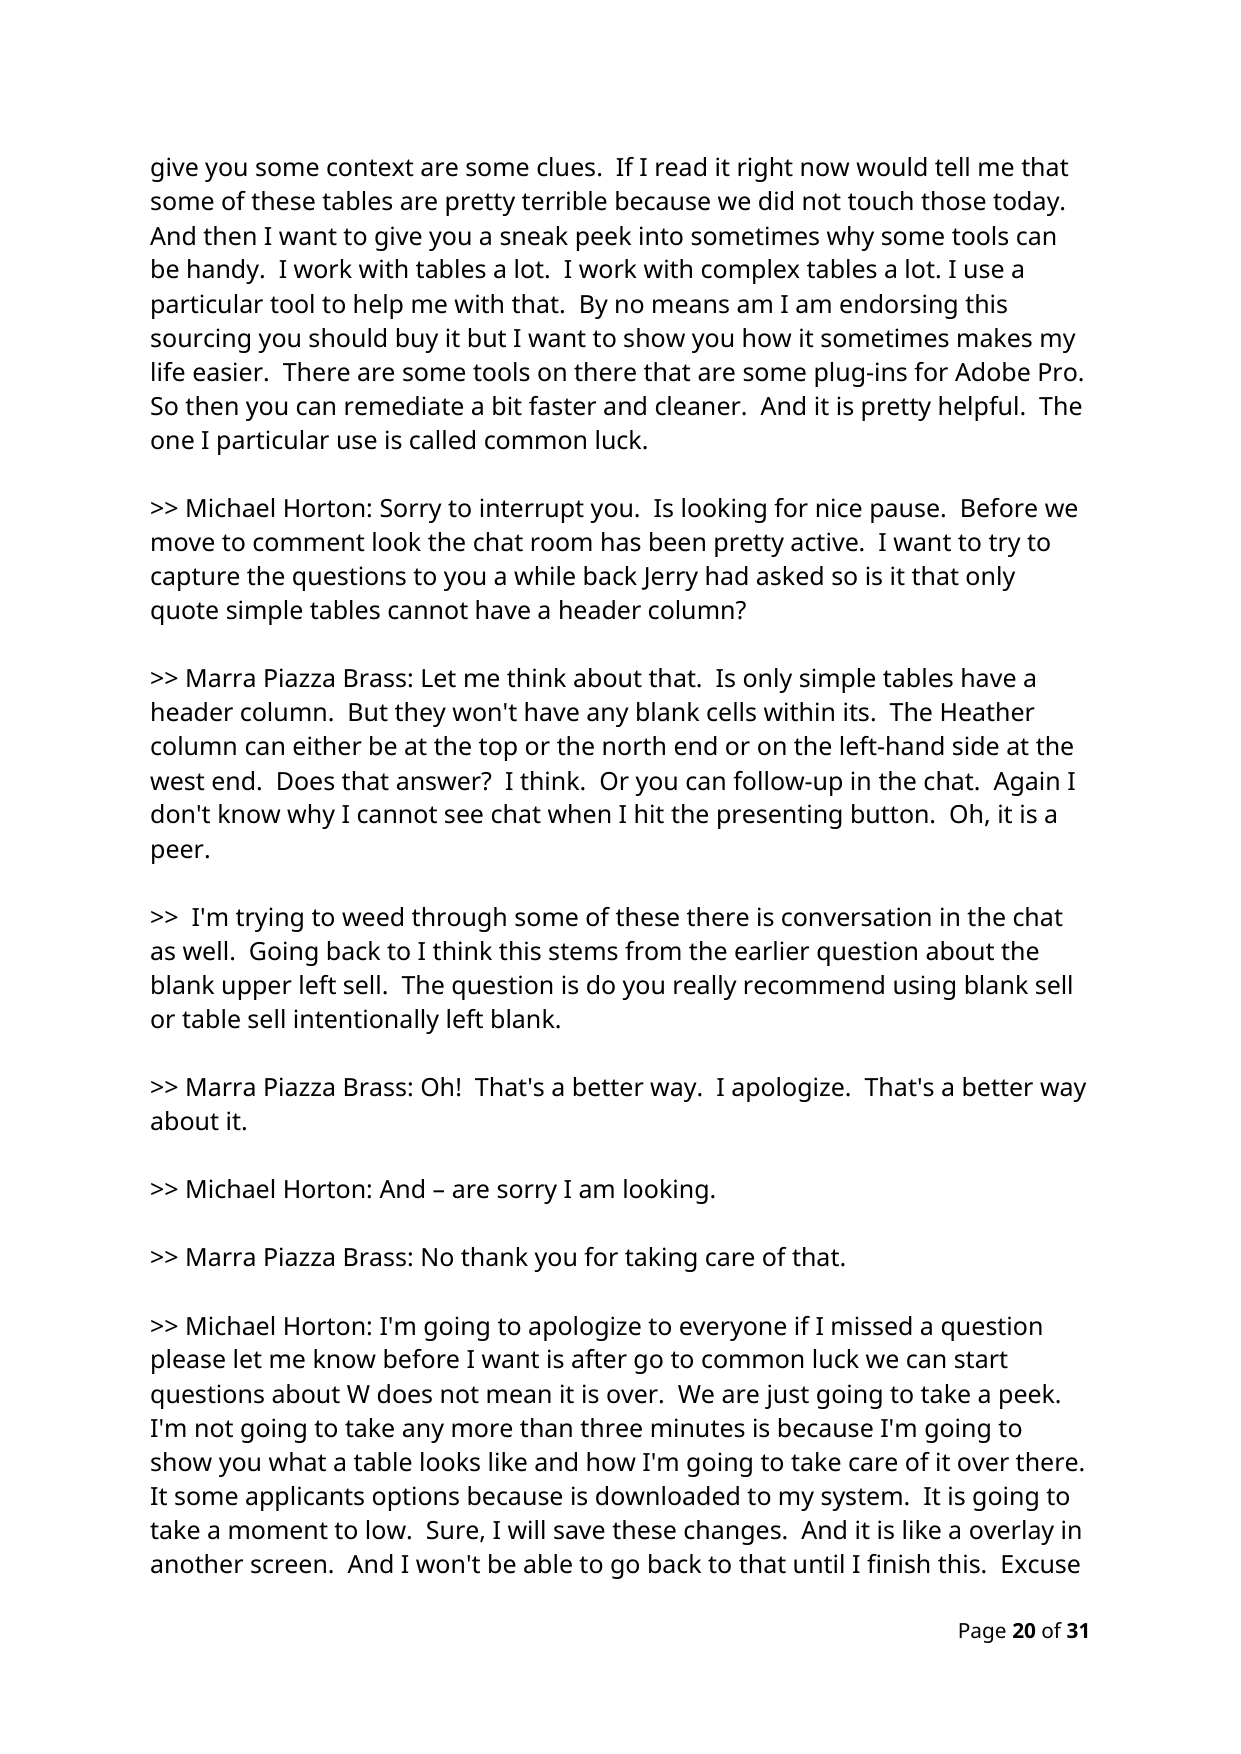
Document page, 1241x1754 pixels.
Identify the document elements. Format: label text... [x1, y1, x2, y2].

text >> Marra Piazza Brass: Oh! That's a better way. I apologize. That's a better way about it. [150, 1070, 1090, 1138]
text >> Michael Horton: Sorry to interrupt you. Is looking for nice pause. Before we move to comment look the chat room has been pretty active. I want to try to capture the questions to you a while back Jerry had asked so is it that only quote simple tables cannot have a header column? [150, 491, 1090, 627]
text >> Michael Horton: And – are sorry I am looking. [150, 1172, 1090, 1206]
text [150, 150, 1090, 457]
text >> Marra Piazza Brass: No thank you for taking care of that. [150, 1240, 1090, 1274]
text >> Marra Piazza Brass: Let me think about that. Is only simple tables have a header column. But they won't have any blank cells within its. The Heather column can either be at the top or the north end or on the left-hand side at the west end. Does that answer? I think. Or you can follow-up in the chat. Again I don't know why I cannot see chat when I hit the presenting button. Oh, it is a peer. [150, 661, 1090, 865]
text >> I'm trying to weed through some of these there is conversation in the chat as well. Going back to I think this stems from the earlier question about the blank upper left sell. The question is do you really recommend using blank sell or table sell intentionally left blank. [150, 899, 1090, 1036]
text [150, 1308, 1090, 1581]
